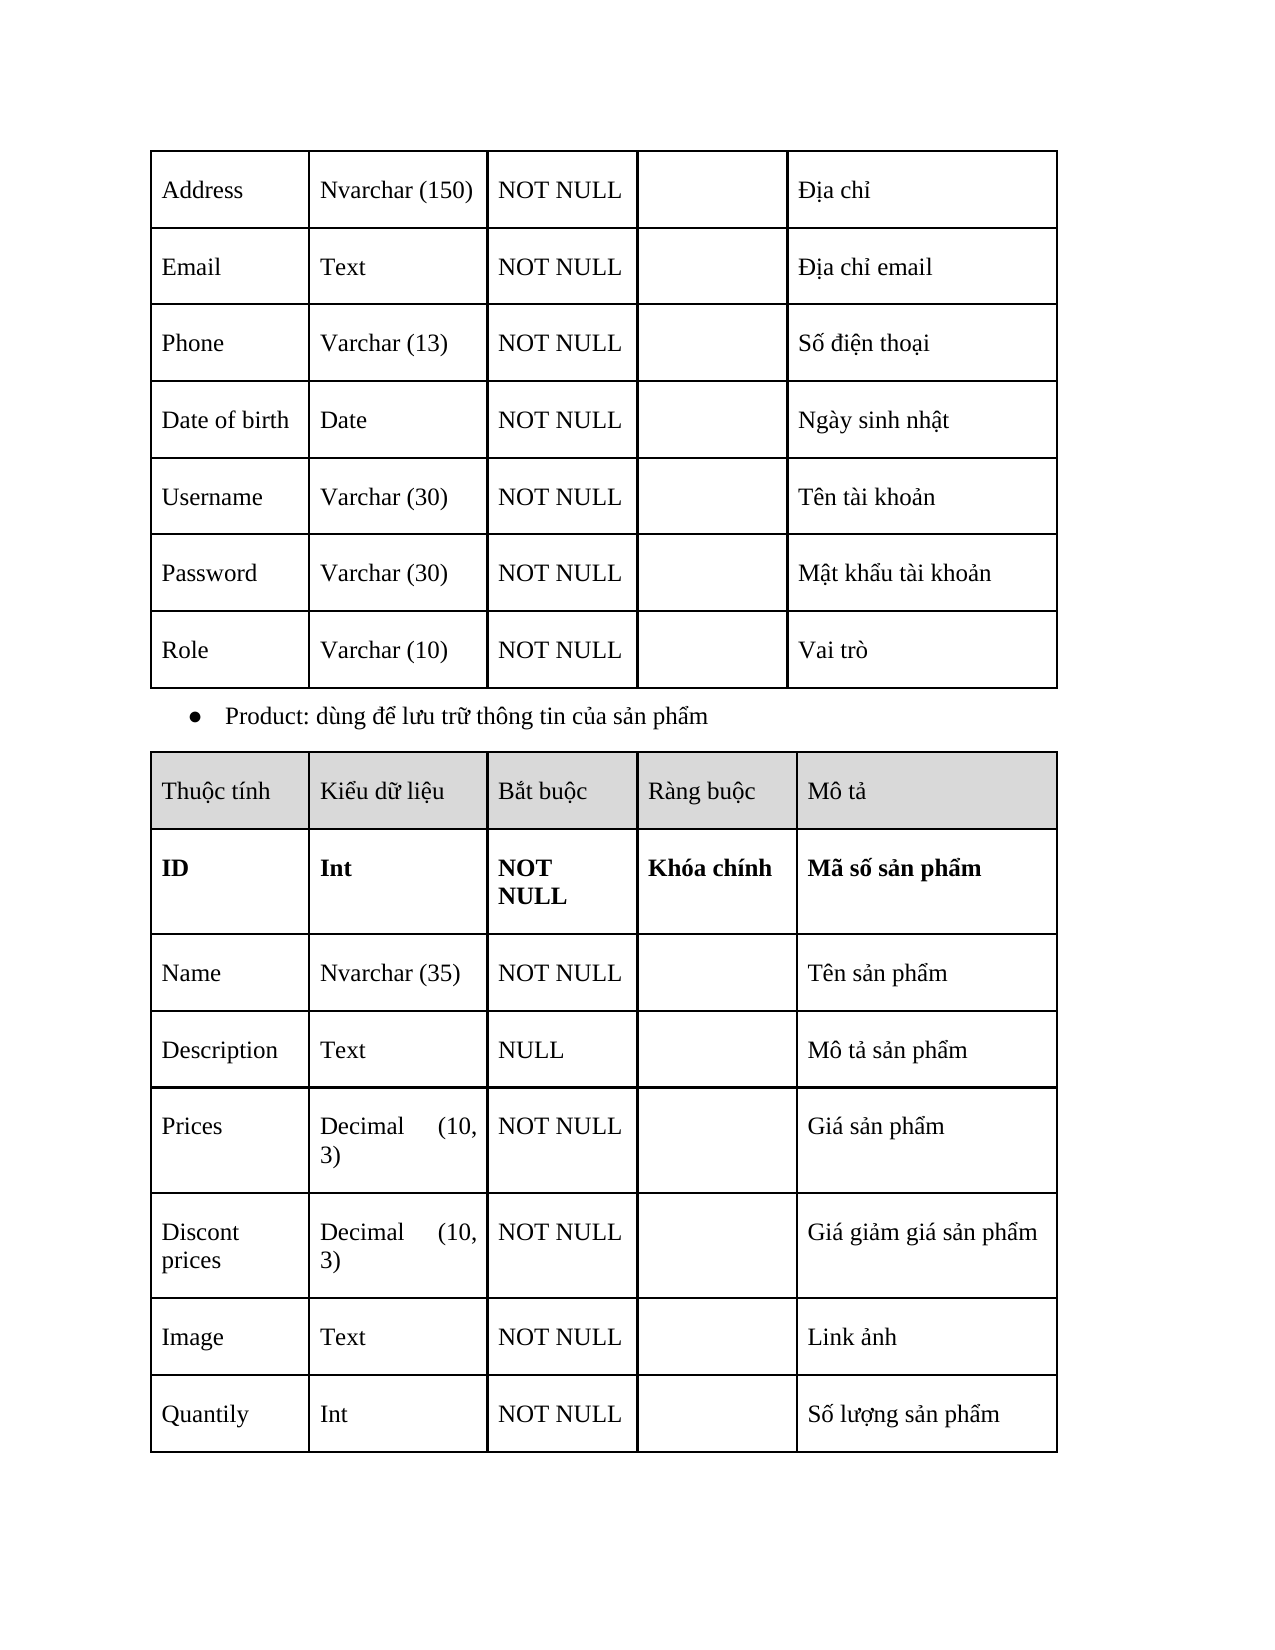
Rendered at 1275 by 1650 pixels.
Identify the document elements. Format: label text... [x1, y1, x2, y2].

table_cell Discont prices [152, 1194, 308, 1297]
table_cell Description [152, 1012, 308, 1086]
list Product: dùng để lưu trữ thông tin của sản phẩm [187, 701, 1125, 730]
table_cell Decimal (10, 3) [310, 1089, 486, 1192]
table_cell [639, 1089, 796, 1192]
table_cell Địa chỉ [789, 152, 1056, 227]
table_cell Giá giảm giá sản phẩm [798, 1194, 1056, 1297]
table_cell Nvarchar (35) [310, 935, 486, 1010]
table_cell Mật khẩu tài khoản [789, 535, 1056, 610]
table_header Kiểu dữ liệu [310, 753, 486, 828]
table_cell NOT NULL [489, 305, 636, 380]
table_cell NOT NULL [489, 229, 636, 303]
table_cell NOT NULL [489, 1194, 636, 1297]
table_cell NOT NULL [489, 1299, 636, 1374]
table_cell [639, 1376, 796, 1451]
table_cell NOT NULL [489, 935, 636, 1010]
table_cell [639, 612, 786, 687]
table_cell NOT NULL [489, 1376, 636, 1451]
table_cell Phone [152, 305, 308, 380]
table_cell Varchar (30) [310, 459, 486, 533]
table_cell NOT NULL [489, 382, 636, 457]
table_cell [639, 459, 786, 533]
table_cell Khóa chính [639, 830, 796, 933]
table_cell NOT NULL [489, 612, 636, 687]
table_cell Role [152, 612, 308, 687]
table_cell Giá sản phẩm [798, 1089, 1056, 1192]
table_cell NOT NULL [489, 1089, 636, 1192]
table_header Thuộc tính [152, 753, 308, 828]
table_cell Int [310, 830, 486, 933]
table_cell Vai trò [789, 612, 1056, 687]
table_cell Text [310, 1299, 486, 1374]
table_cell Mã số sản phẩm [798, 830, 1056, 933]
table_cell [639, 535, 786, 610]
table_cell Image [152, 1299, 308, 1374]
table_cell [639, 1012, 796, 1086]
table_cell Text [310, 229, 486, 303]
table_cell Name [152, 935, 308, 1010]
table_cell Varchar (13) [310, 305, 486, 380]
table_cell Tên tài khoản [789, 459, 1056, 533]
table_cell Date of birth [152, 382, 308, 457]
table_cell Text [310, 1012, 486, 1086]
table_cell Email [152, 229, 308, 303]
table_cell Date [310, 382, 486, 457]
table_cell Địa chỉ email [789, 229, 1056, 303]
table_header Mô tả [798, 753, 1056, 828]
table_cell NOT NULL [489, 459, 636, 533]
table_cell [639, 152, 786, 227]
table_cell Ngày sinh nhật [789, 382, 1056, 457]
table_cell Mô tả sản phẩm [798, 1012, 1056, 1086]
table_cell Link ảnh [798, 1299, 1056, 1374]
table_cell Prices [152, 1089, 308, 1192]
table_cell [639, 935, 796, 1010]
table_cell Số điện thoại [789, 305, 1056, 380]
table_cell Password [152, 535, 308, 610]
table_cell [639, 382, 786, 457]
table_cell Nvarchar (150) [310, 152, 486, 227]
table_cell Varchar (30) [310, 535, 486, 610]
table_header Bắt buộc [489, 753, 636, 828]
table_cell NULL [489, 1012, 636, 1086]
table_cell ID [152, 830, 308, 933]
table_header Ràng buộc [639, 753, 796, 828]
table_cell [639, 229, 786, 303]
table_cell Decimal (10, 3) [310, 1194, 486, 1297]
table_cell Varchar (10) [310, 612, 486, 687]
table_cell Address [152, 152, 308, 227]
table_cell [639, 305, 786, 380]
table_cell Số lượng sản phẩm [798, 1376, 1056, 1451]
table_cell [639, 1194, 796, 1297]
table_cell NOT NULL [489, 152, 636, 227]
table_cell NOT NULL [489, 535, 636, 610]
table_cell [639, 1299, 796, 1374]
table_cell Int [310, 1376, 486, 1451]
table_cell Tên sản phẩm [798, 935, 1056, 1010]
table_cell NOT NULL [489, 830, 636, 933]
table_cell Username [152, 459, 308, 533]
table_cell Quantily [152, 1376, 308, 1451]
